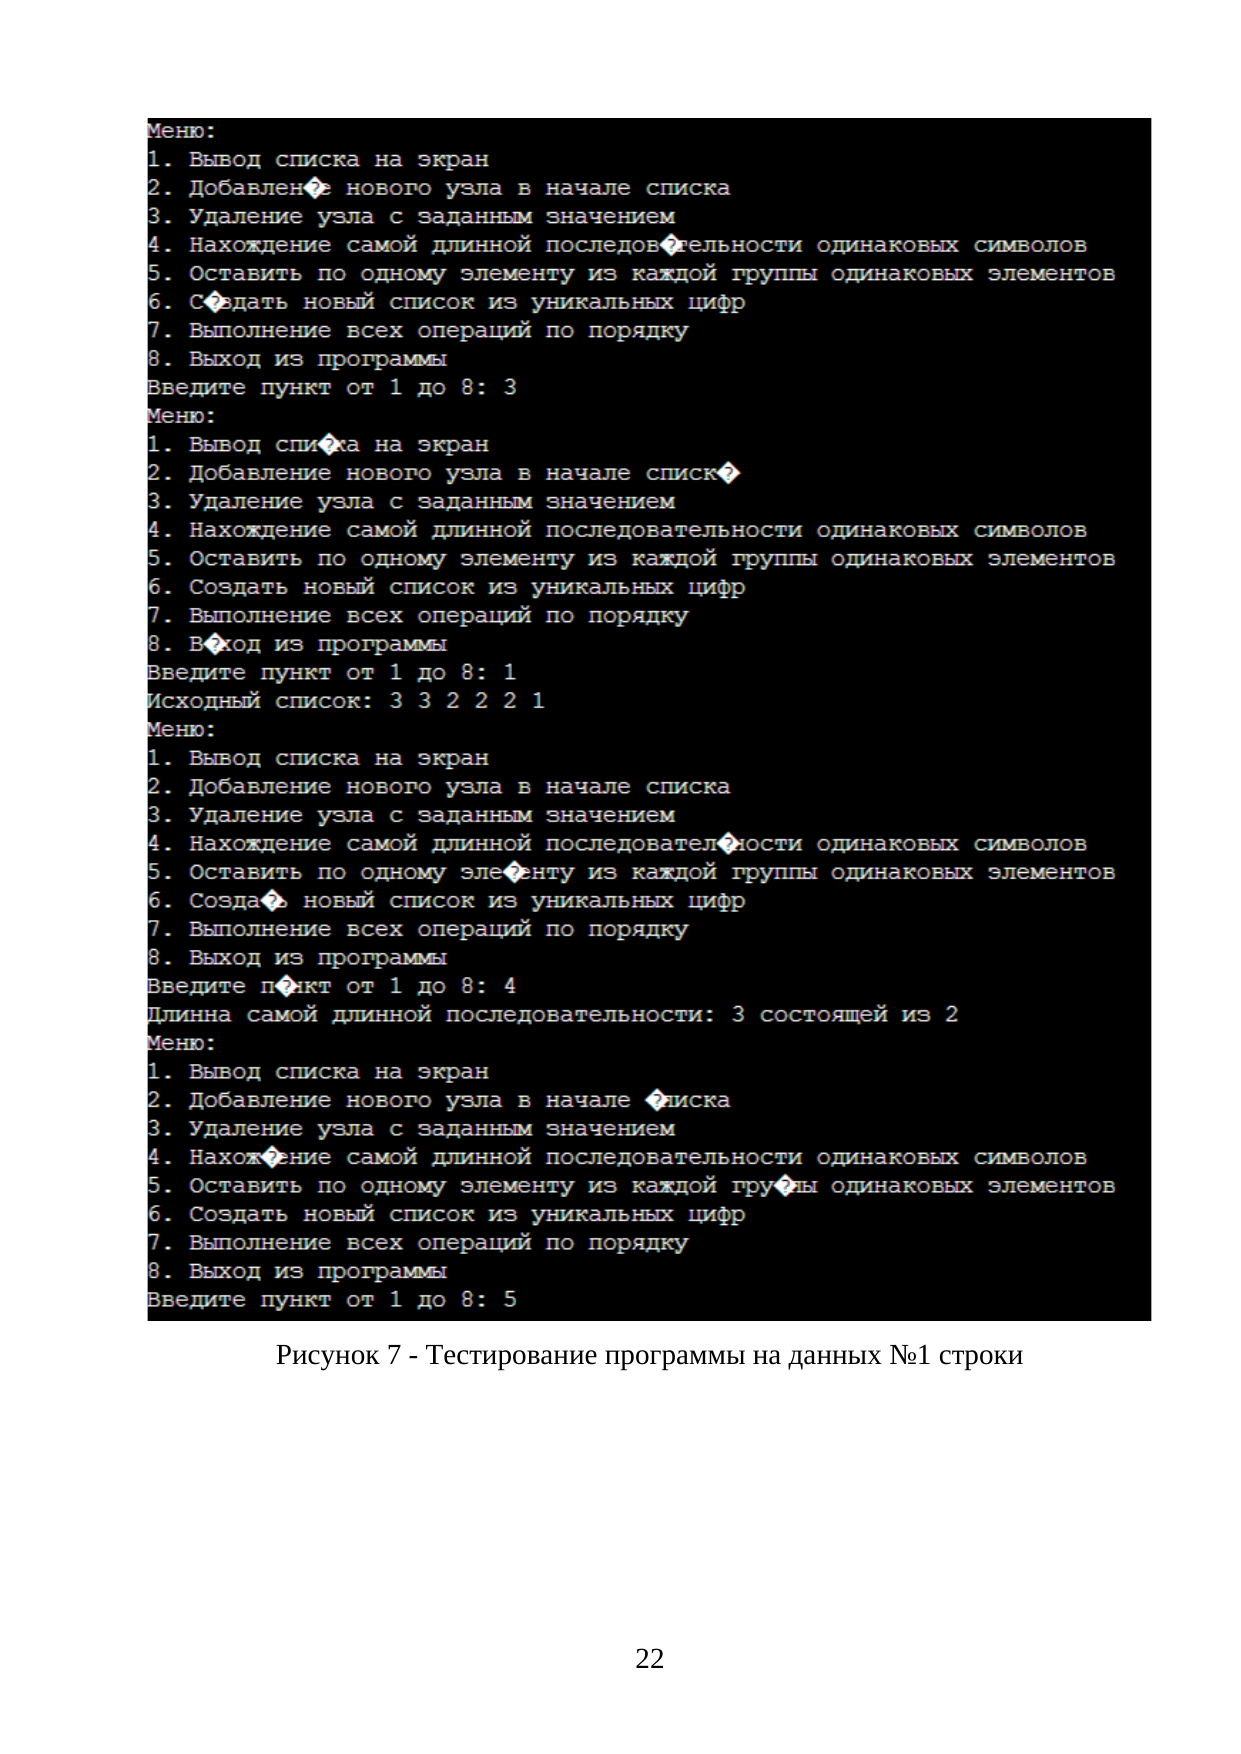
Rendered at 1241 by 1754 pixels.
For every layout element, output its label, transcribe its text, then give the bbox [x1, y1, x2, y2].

text Рисунок 7 - Тестирование программы на данных №1 строки [148, 1337, 1152, 1371]
picture [147, 118, 1152, 1321]
